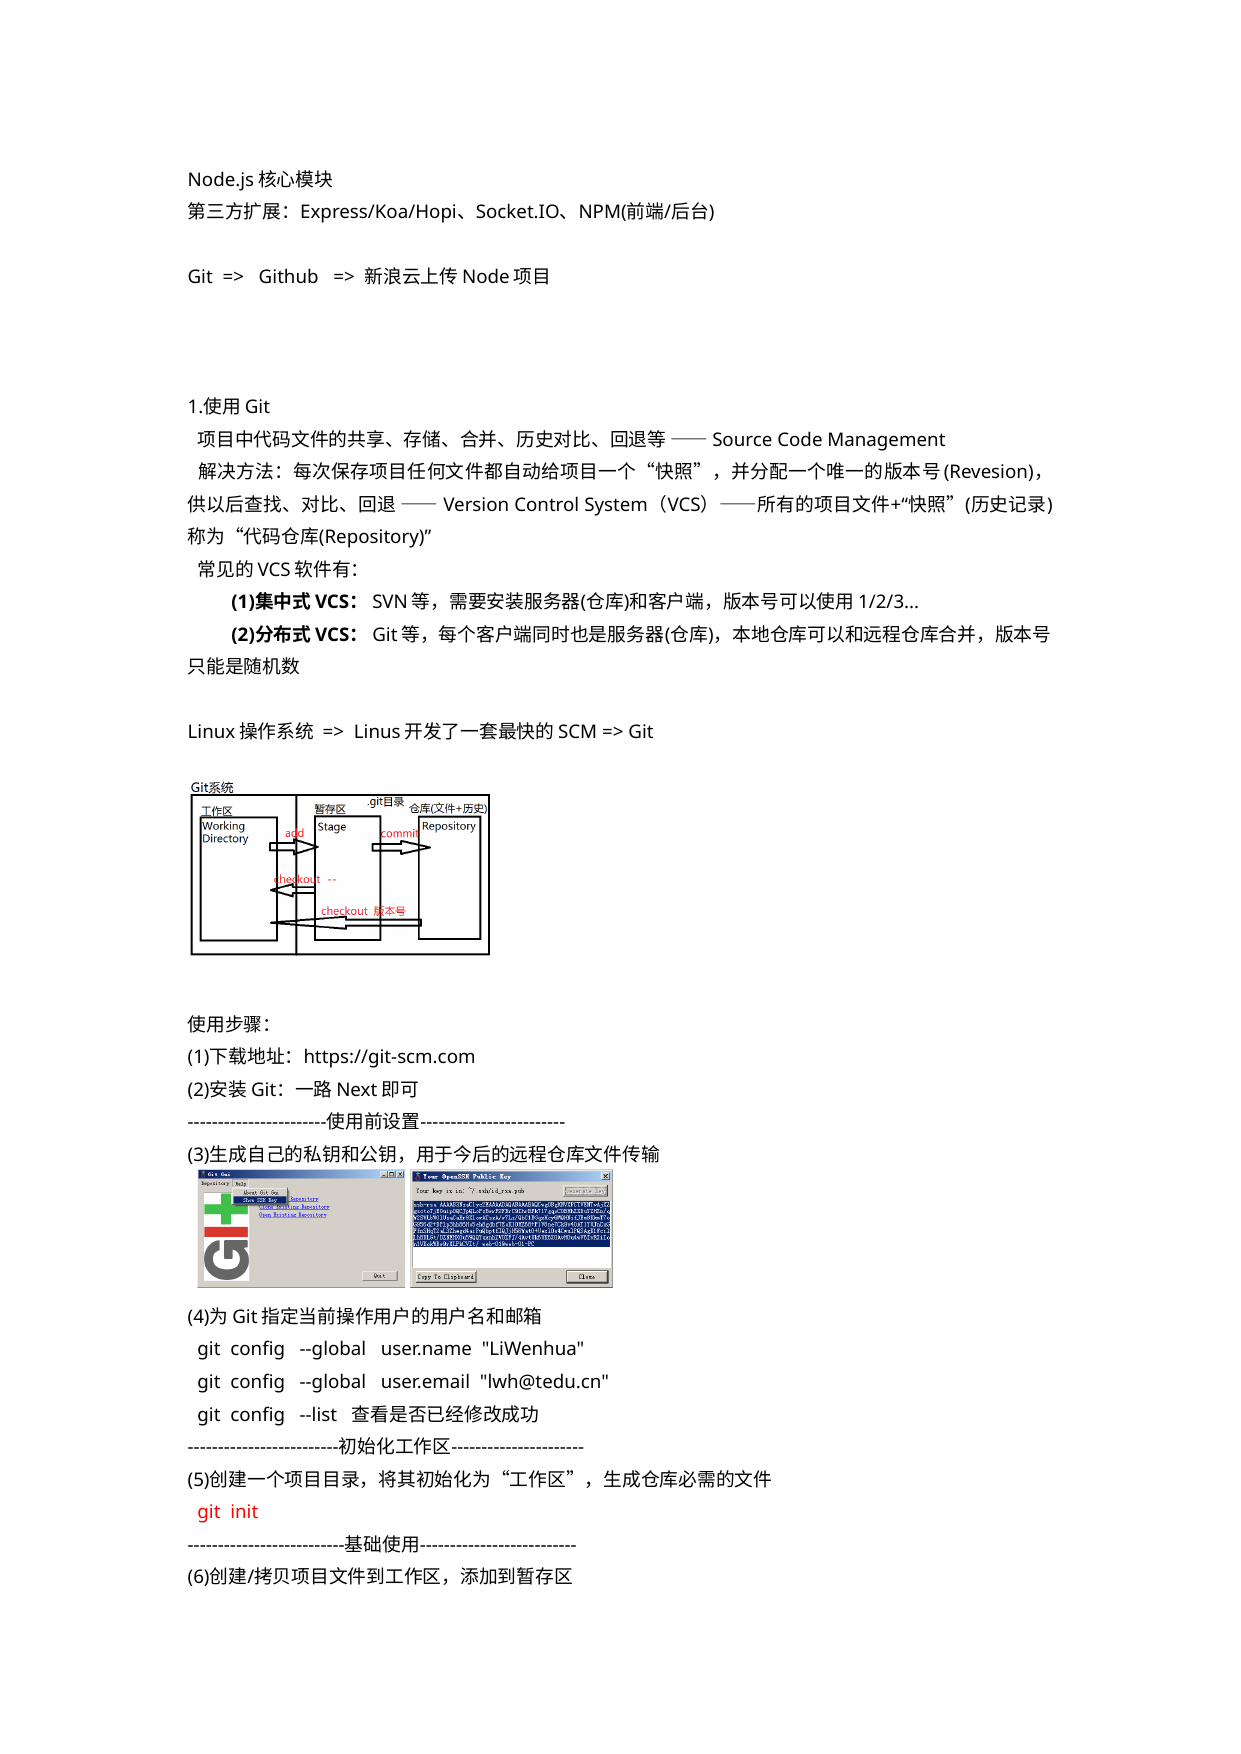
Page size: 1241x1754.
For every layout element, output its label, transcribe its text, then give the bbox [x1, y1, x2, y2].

text git config --global user.email "lwh@tedu.cn" [187, 1364, 1053, 1397]
text 使用步骤： [187, 1007, 1053, 1039]
text Git => Github => 新浪云上传Node项目 [187, 259, 1053, 292]
text 第三方扩展：Express/Koa/Hopi、Socket.IO、NPM(前端/后台) [187, 194, 1053, 227]
picture [197, 1169, 406, 1288]
text git config --global user.name "LiWenhua" [187, 1332, 1053, 1364]
text (2)分布式VCS： Git等，每个客户端同时也是服务器(仓库)，本地仓库可以和远程仓库合并，版本号只能是随机数 [187, 617, 1053, 682]
text git config --list 查看是否已经修改成功 [187, 1397, 1053, 1429]
text -------------------------初始化工作区---------------------- [187, 1429, 1053, 1462]
text git init [187, 1494, 1053, 1527]
text --------------------------基础使用-------------------------- [187, 1527, 1053, 1559]
text Node.js核心模块 [187, 162, 1053, 194]
text 解决方法：每次保存项目任何文件都自动给项目一个“快照”，并分配一个唯一的版本号(Revesion)，供以后查找、对比、回退 —— Version Control System（VCS）——所有的项目文件+“快照”(历史记录)称为“代码仓库(Repository)” [187, 454, 1053, 552]
text (3)生成自己的私钥和公钥，用于今后的远程仓库文件传输 [187, 1137, 1053, 1169]
text 1.使用Git [187, 389, 1053, 422]
text Linux操作系统 => Linus开发了一套最快的SCM => Git [187, 714, 1053, 747]
text (5)创建一个项目目录，将其初始化为“工作区”，生成仓库必需的文件 [187, 1462, 1053, 1494]
text 项目中代码文件的共享、存储、合并、历史对比、回退等 —— Source Code Management [187, 422, 1053, 454]
text -----------------------使用前设置------------------------ [187, 1104, 1053, 1137]
text 常见的VCS软件有： [187, 552, 1053, 584]
text (6)创建/拷贝项目文件到工作区，添加到暂存区 [187, 1559, 1053, 1592]
text (2)安装Git：一路Next即可 [187, 1072, 1053, 1104]
picture [410, 1169, 613, 1288]
text (1)下载地址：https://git-scm.com [187, 1039, 1053, 1072]
picture [187, 779, 492, 957]
text (4)为Git指定当前操作用户的用户名和邮箱 [187, 1299, 1053, 1332]
text (1)集中式VCS： SVN等，需要安装服务器(仓库)和客户端，版本号可以使用1/2/3... [187, 584, 1053, 617]
